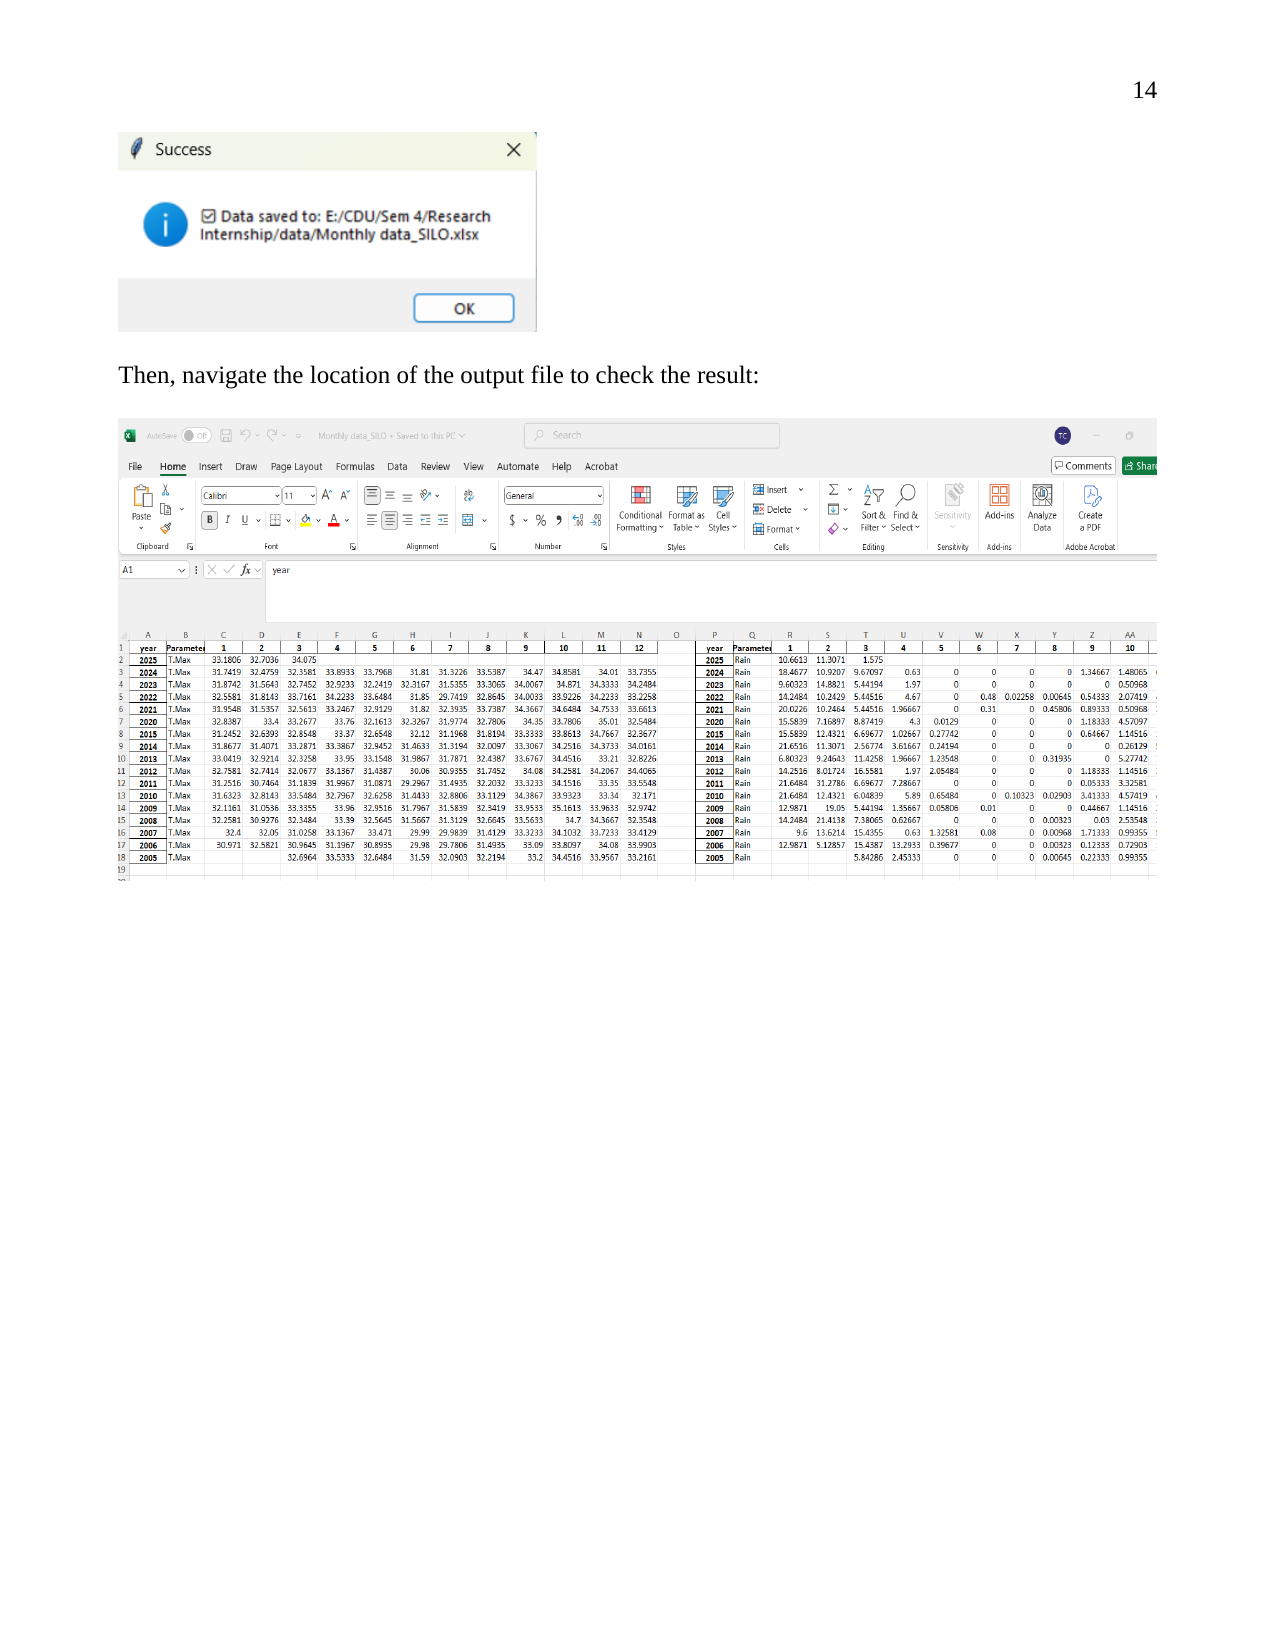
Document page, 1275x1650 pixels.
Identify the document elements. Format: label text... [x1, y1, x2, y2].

picture [118, 418, 1157, 881]
text Then, navigate the location of the output file to check the result: [118, 361, 1157, 389]
picture [118, 132, 537, 332]
